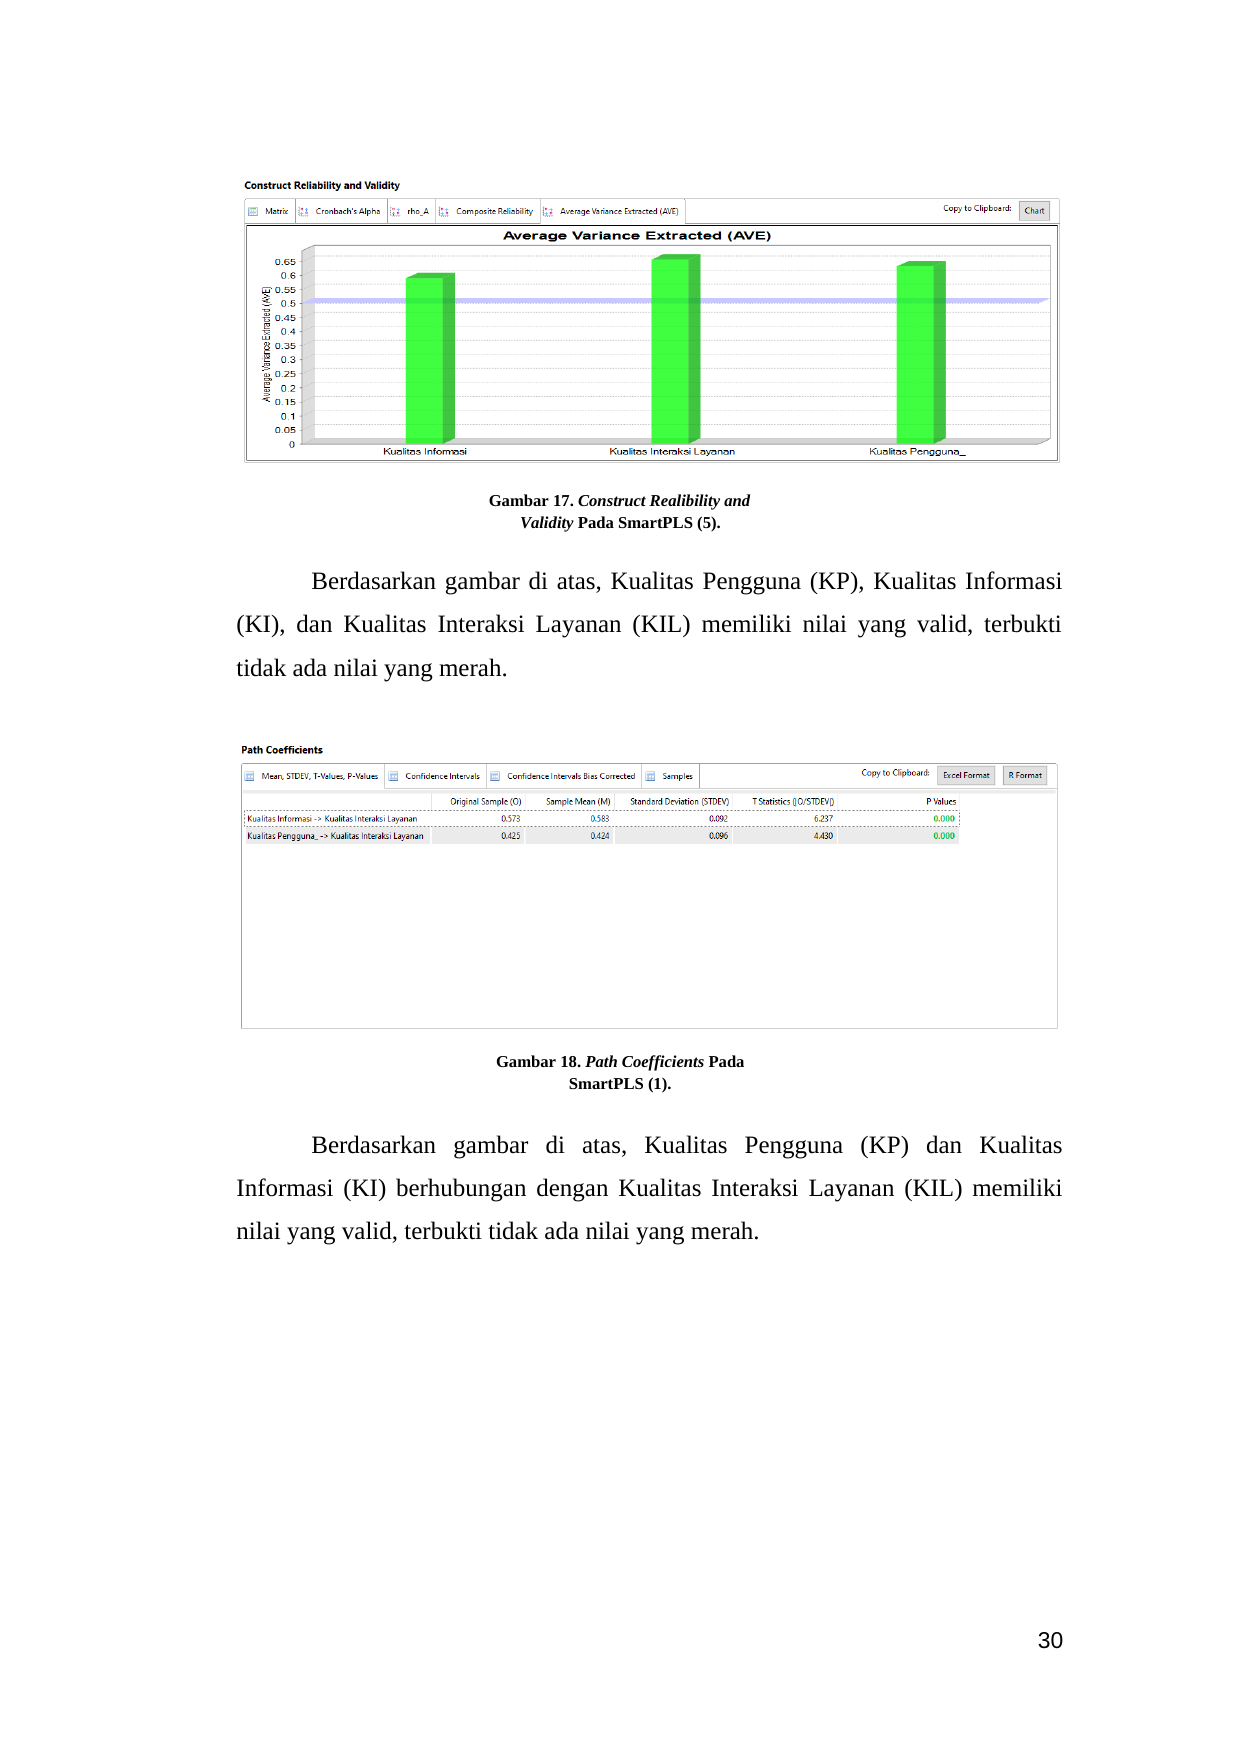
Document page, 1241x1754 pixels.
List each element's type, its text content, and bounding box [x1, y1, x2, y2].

picture [236, 738, 1063, 1031]
picture [236, 177, 1063, 467]
text Berdasarkan gambar di atas, Kualitas Pengguna (KP) dan Kualitas Informasi (KI) berhubungan dengan Kualitas Interaksi Layanan (KIL) memiliki nilai yang valid, terbukti tidak ada nilai yang merah. [236, 1130, 1063, 1245]
text Berdasarkan gambar di atas, Kualitas Pengguna (KP), Kualitas Informasi (KI), dan Kualitas Interaksi Layanan (KIL) memiliki nilai yang valid, terbukti tidak ada nilai yang merah. [236, 566, 1063, 681]
